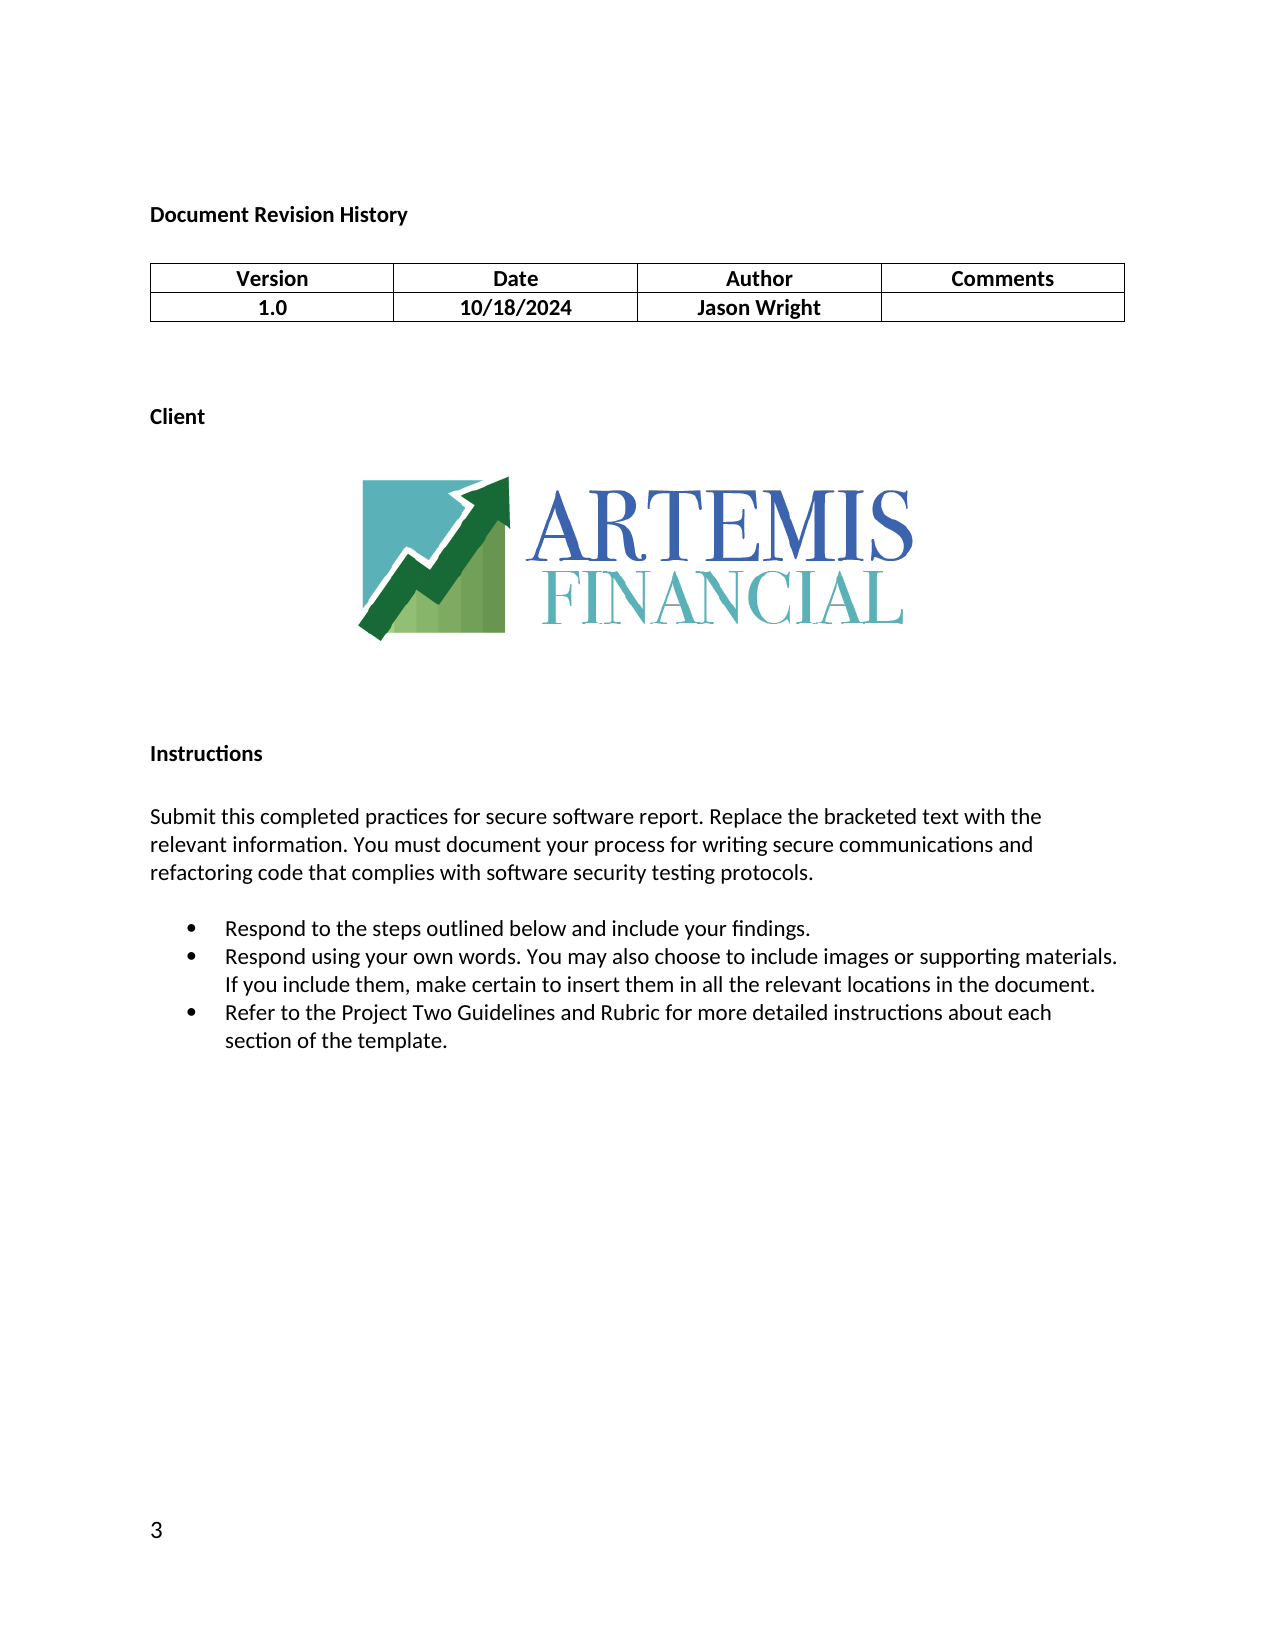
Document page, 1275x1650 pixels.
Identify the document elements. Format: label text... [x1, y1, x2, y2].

table_cell Jason Wright [638, 293, 881, 321]
list Refer to the Project Two Guidelines and Rubric for more detailed instructions about each section of the template. [187, 998, 1125, 1054]
table_header Version [151, 264, 393, 292]
subtitle Instructions [150, 739, 1125, 767]
table_cell 10/18/2024 [394, 293, 637, 321]
text Submit this completed practices for secure software report. Replace the bracketed text with the relevant information. You must document your process for writing secure communications and refactoring code that complies with software security testing protocols. [150, 802, 1125, 886]
list Respond to the steps outlined below and include your findings. [187, 914, 1125, 942]
table_header Author [638, 264, 881, 292]
table_header Date [394, 264, 637, 292]
picture [346, 462, 929, 662]
subtitle Document Revision History [150, 200, 1125, 228]
subtitle Client [150, 402, 1125, 430]
table_cell [882, 293, 1124, 321]
list Respond using your own words. You may also choose to include images or supporting materials. If you include them, make certain to insert them in all the relevant locations in the document. [187, 942, 1125, 998]
table_cell 1.0 [151, 293, 393, 321]
table_header Comments [882, 264, 1124, 292]
